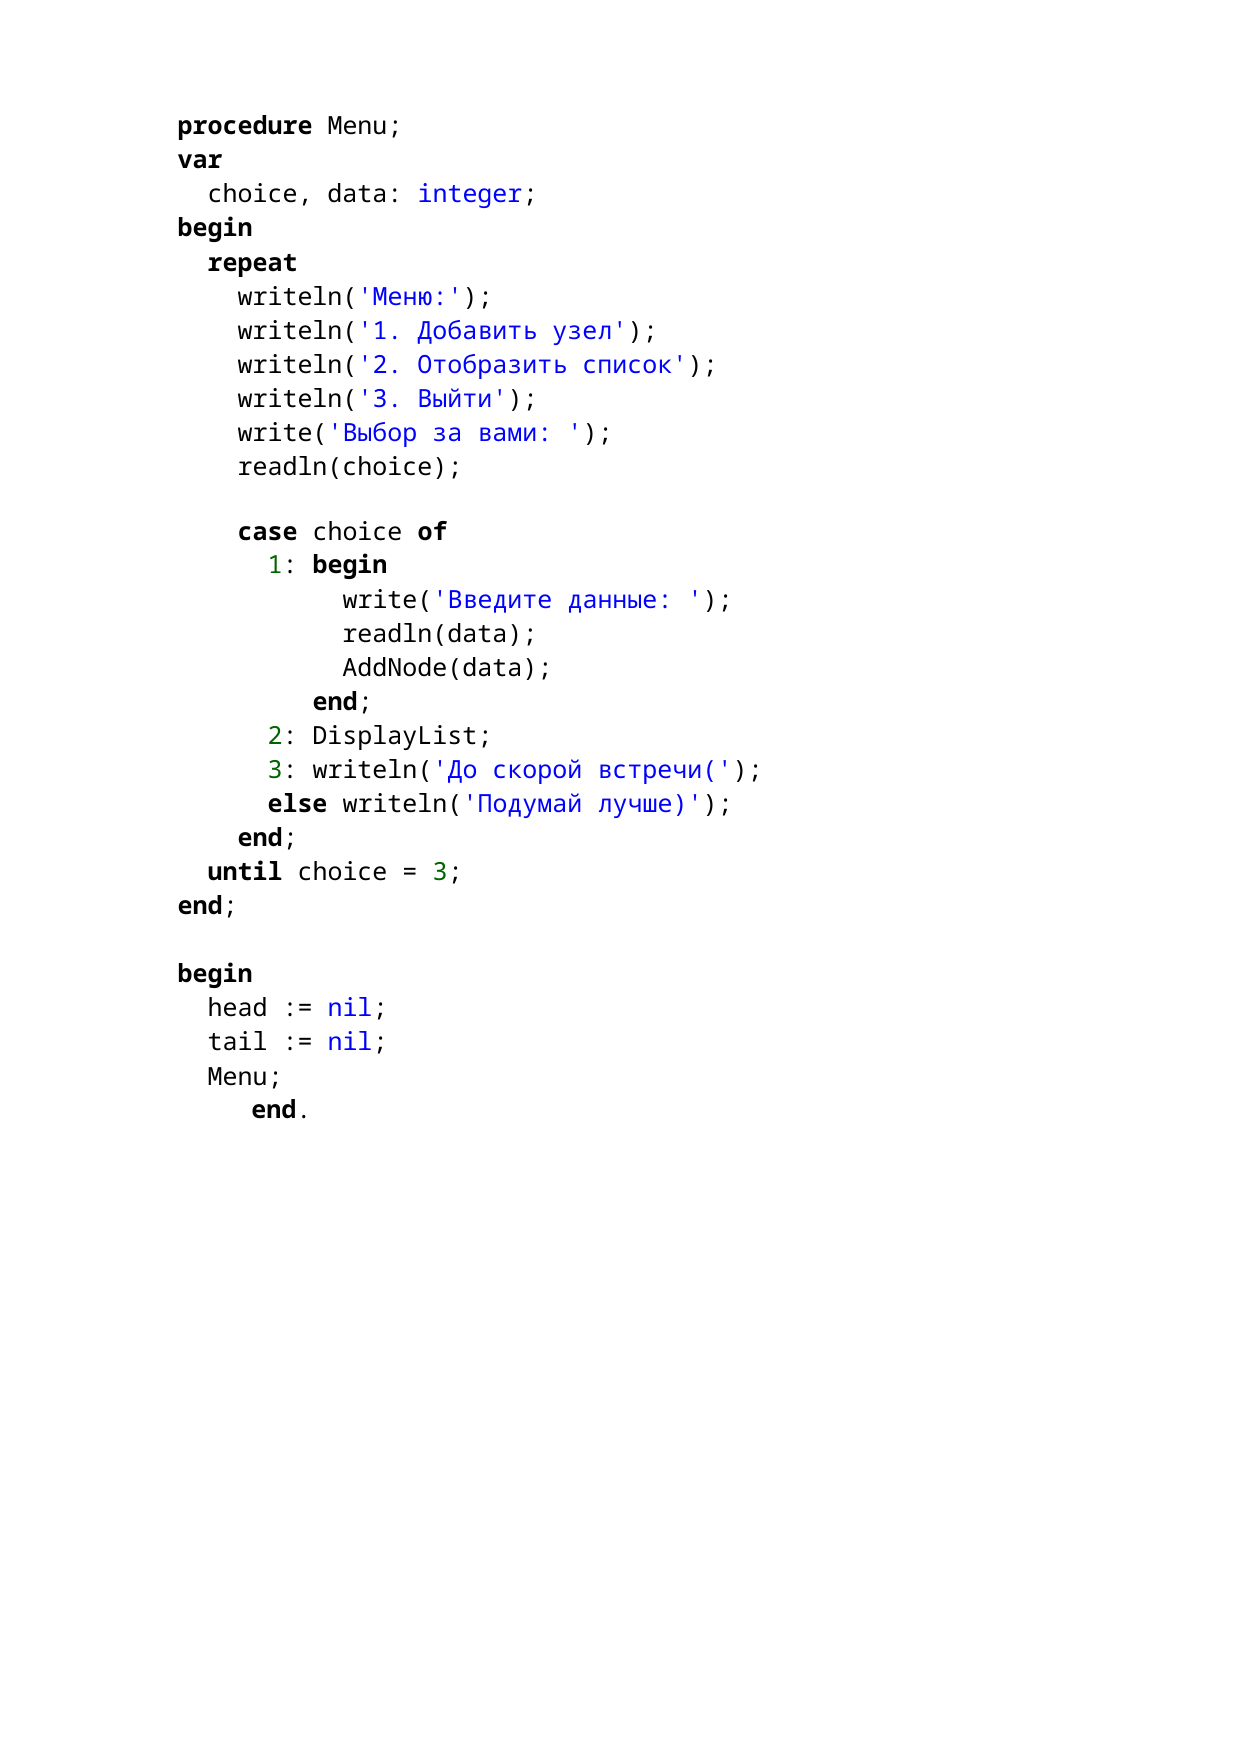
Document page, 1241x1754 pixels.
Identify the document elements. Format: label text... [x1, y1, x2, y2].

text write('Выбор за вами: '); [177, 414, 1152, 448]
text 1: begin [177, 547, 1152, 581]
text Menu; [177, 1058, 1152, 1092]
text begin [177, 210, 1152, 244]
text readln(choice); [177, 448, 1152, 483]
text writeln('3. Выйти'); [177, 380, 1152, 414]
text writeln('Меню:'); [177, 278, 1152, 312]
text head := nil; [177, 990, 1152, 1024]
list end. [251, 1092, 1152, 1126]
text AddNode(data); [177, 649, 1152, 683]
text writeln('2. Отобразить список'); [177, 346, 1152, 380]
text begin [177, 956, 1152, 990]
text until choice = 3; [177, 854, 1152, 888]
text var [177, 142, 1152, 176]
text writeln('1. Добавить узел'); [177, 312, 1152, 346]
text procedure Menu; [177, 108, 1152, 142]
text tail := nil; [177, 1024, 1152, 1058]
text else writeln('Подумай лучше)'); [177, 786, 1152, 820]
text end; [177, 683, 1152, 717]
text write('Введите данные: '); [177, 581, 1152, 615]
text 2: DisplayList; [177, 717, 1152, 752]
text end; [177, 888, 1152, 922]
text end; [177, 820, 1152, 854]
text choice, data: integer; [177, 176, 1152, 210]
text repeat [177, 244, 1152, 278]
text case choice of [177, 513, 1152, 547]
text readln(data); [177, 615, 1152, 649]
text 3: writeln('До скорой встречи('); [177, 752, 1152, 786]
